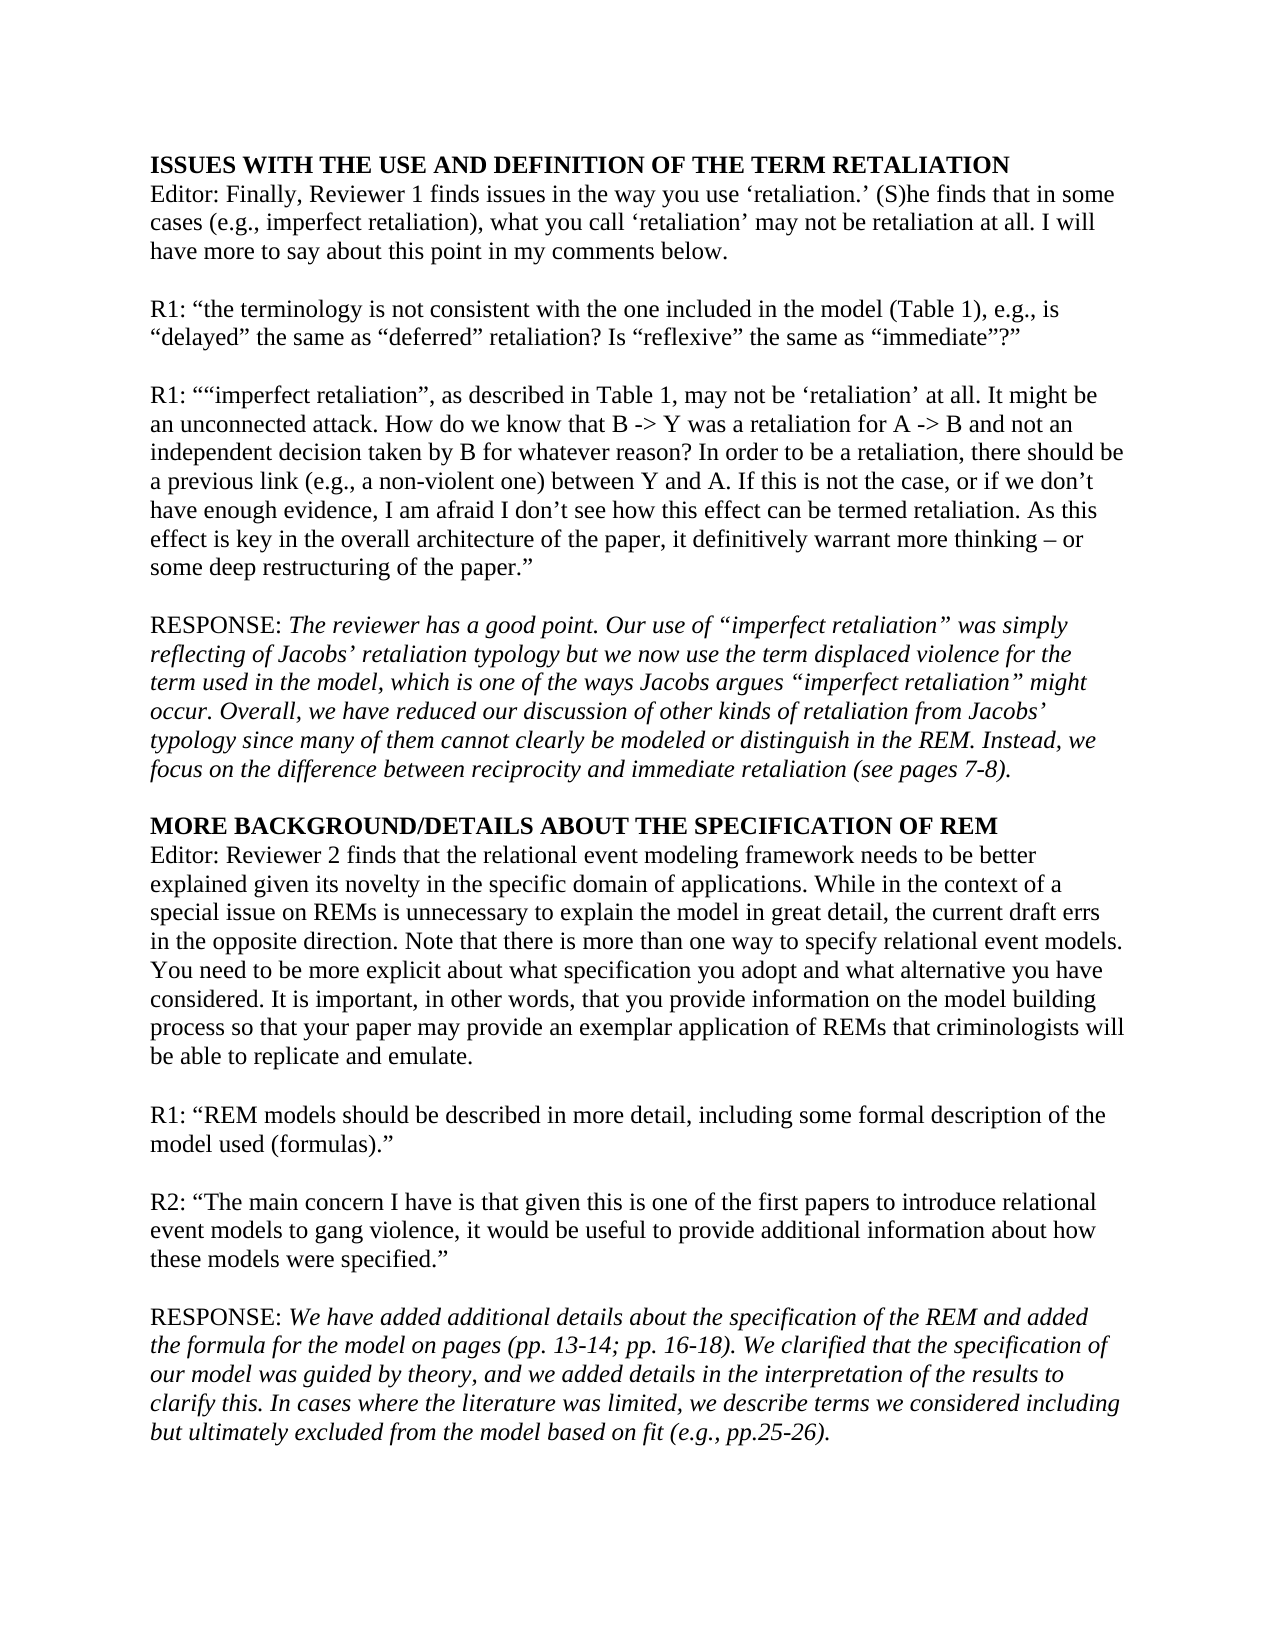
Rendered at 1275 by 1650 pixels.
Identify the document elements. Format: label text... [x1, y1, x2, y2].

text MORE BACKGROUND/DETAILS ABOUT THE SPECIFICATION OF REM [150, 811, 1125, 840]
text R1: ““imperfect retaliation”, as described in Table 1, may not be ‘retaliation’ at all. It might be an unconnected attack. How do we know that B -> Y was a retaliation for A -> B and not an independent decision taken by B for whatever reason? In order to be a retaliation, there should be a previous link (e.g., a non-violent one) between Y and A. If this is not the case, or if we don’t have enough evidence, I am afraid I don’t see how this effect can be termed retaliation. As this effect is key in the overall architecture of the paper, it definitively warrant more thinking – or some deep restructuring of the paper.” [150, 380, 1125, 581]
text ISSUES WITH THE USE AND DEFINITION OF THE TERM RETALIATION [150, 150, 1125, 179]
text Editor: Reviewer 2 finds that the relational event modeling framework needs to be better explained given its novelty in the specific domain of applications. While in the context of a special issue on REMs is unnecessary to explain the model in great detail, the current draft errs in the opposite direction. Note that there is more than one way to specify relational event models. You need to be more explicit about what specification you adopt and what alternative you have considered. It is important, in other words, that you provide information on the model building process so that your paper may provide an exemplar application of REMs that criminologists will be able to replicate and emulate. [150, 840, 1125, 1013]
text Editor: Reviewer 2 finds that the relational event modeling framework needs to be better explained given its novelty in the specific domain of applications. While in the context of a special issue on REMs is unnecessary to explain the model in great detail, the current draft errs in the opposite direction. Note that there is more than one way to specify relational event models. You need to be more explicit about what specification you adopt and what alternative you have considered. It is important, in other words, that you provide information on the model building process so that your paper may provide an exemplar application of REMs that criminologists will be able to replicate and emulate. [150, 1041, 1125, 1101]
text R1: “the terminology is not consistent with the one included in the model (Table 1), e.g., is “delayed” the same as “deferred” retaliation? Is “reflexive” the same as “immediate”?” [150, 294, 1125, 351]
text R2: “The main concern I have is that given this is one of the first papers to introduce relational event models to gang violence, it would be useful to provide additional information about how these models were specified.” [150, 1187, 1125, 1273]
text Editor: Finally, Reviewer 1 finds issues in the way you use ‘retaliation.’ (S)he finds that in some cases (e.g., imperfect retaliation), what you call ‘retaliation’ may not be retaliation at all. I will have more to say about this point in my comments below. [150, 179, 1125, 265]
text RESPONSE: We have added additional details about the specification of the REM and added the formula for the model on pages (pp. 13-14; pp. 16-18). We clarified that the specification of our model was guided by theory, and we added details in the interpretation of the results to clarify this. In cases where the literature was limited, we describe terms we considered including but ultimately excluded from the model based on fit (e.g., pp.25-26). [150, 1302, 1125, 1446]
text R1: “REM models should be described in more detail, including some formal description of the model used (formulas).” [150, 1101, 1125, 1158]
text RESPONSE: The reviewer has a good point. Our use of “imperfect retaliation” was simply reflecting of Jacobs’ retaliation typology but we now use the term displaced violence for the term used in the model, which is one of the ways Jacobs argues “imperfect retaliation” might occur. Overall, we have reduced our discussion of other kinds of retaliation from Jacobs’ typology since many of them cannot clearly be modeled or distinguish in the REM. Instead, we focus on the difference between reciprocity and immediate retaliation (see pages 7-8). [150, 610, 1125, 782]
